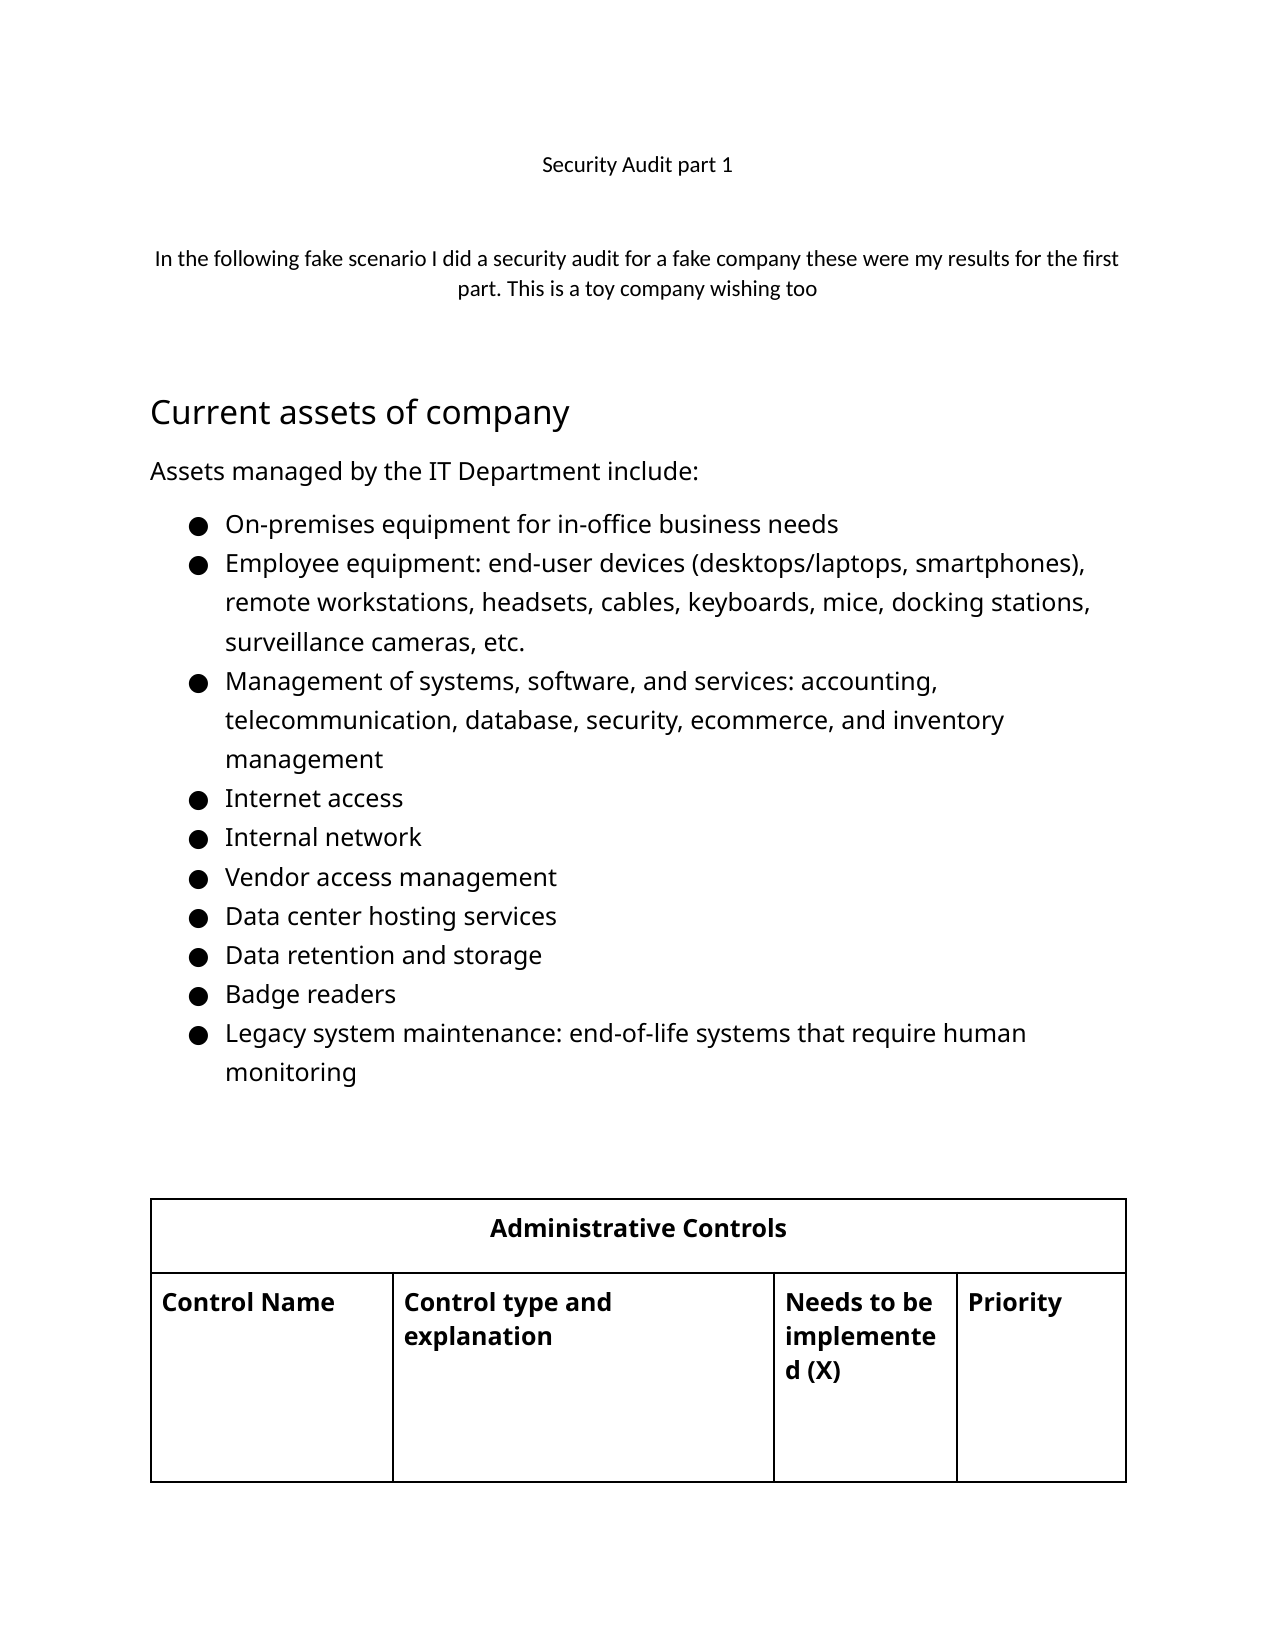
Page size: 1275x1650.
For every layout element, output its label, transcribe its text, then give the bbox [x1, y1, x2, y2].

text Security Audit part 1 [150, 150, 1125, 178]
list Internal network [187, 820, 1125, 854]
list Vendor access management [187, 859, 1125, 893]
list Badge readers [187, 977, 1125, 1011]
table_cell Needs to be implemented (X) [775, 1274, 956, 1481]
table_cell Control Name [152, 1274, 392, 1481]
text Assets managed by the IT Department include: [150, 453, 1125, 487]
subtitle Current assets of company [150, 388, 1125, 434]
list Legacy system maintenance: end-of-life systems that require human monitoring [187, 1016, 1125, 1089]
list Employee equipment: end-user devices (desktops/laptops, smartphones), remote workstations, headsets, cables, keyboards, mice, docking stations, surveillance cameras, etc. [187, 546, 1125, 658]
table_cell Priority [958, 1274, 1125, 1481]
list Management of systems, software, and services: accounting, telecommunication, database, security, ecommerce, and inventory management [187, 663, 1125, 776]
list Data retention and storage [187, 937, 1125, 972]
list On-premises equipment for in-office business needs [187, 507, 1125, 541]
list Data center hosting services [187, 898, 1125, 932]
list Internet access [187, 781, 1125, 815]
text In the following fake scenario I did a security audit for a fake company these were my results for the first part. This is a toy company wishing too [150, 244, 1125, 302]
table_header Administrative Controls [152, 1200, 1125, 1272]
table_cell Control type and explanation [394, 1274, 773, 1481]
